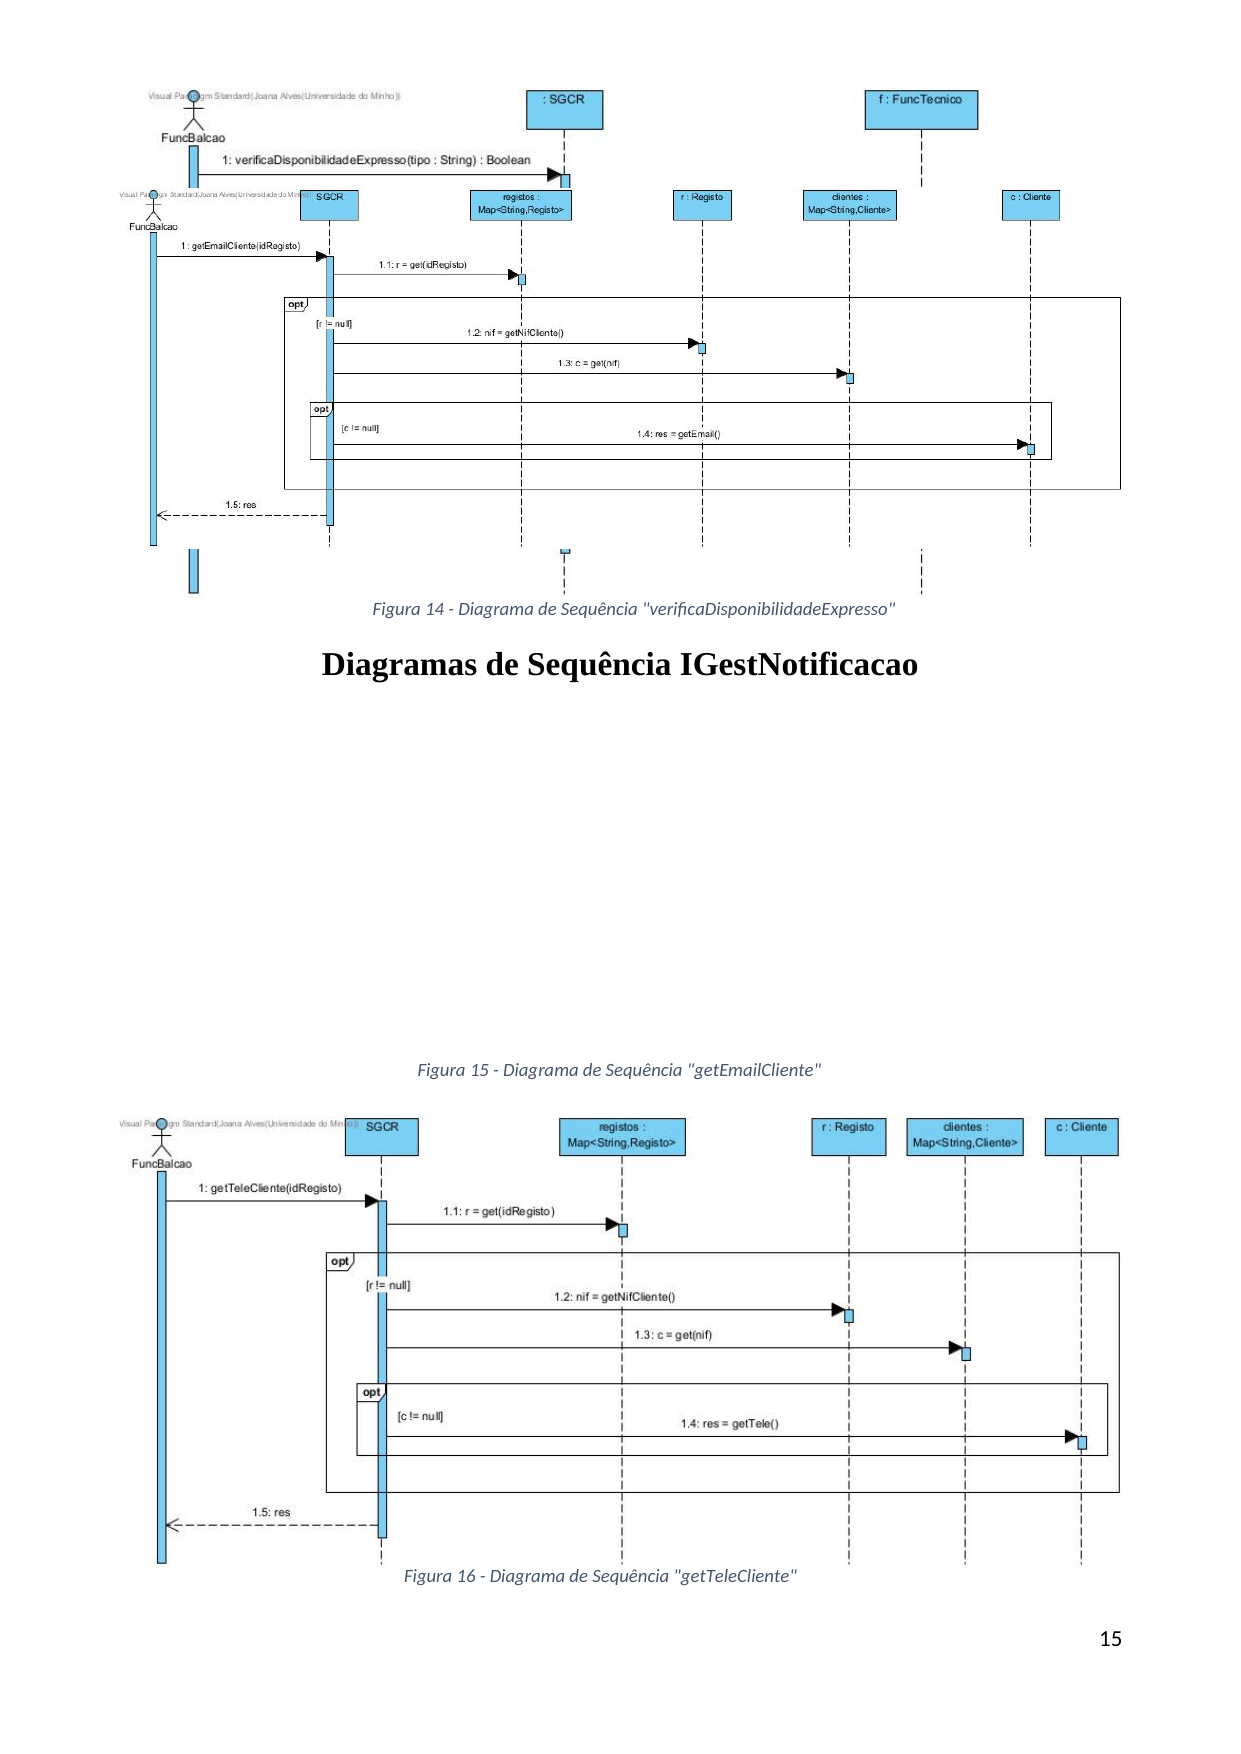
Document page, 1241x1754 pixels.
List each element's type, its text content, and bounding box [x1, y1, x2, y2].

picture [119, 88, 1123, 598]
picture [119, 1116, 1123, 1568]
